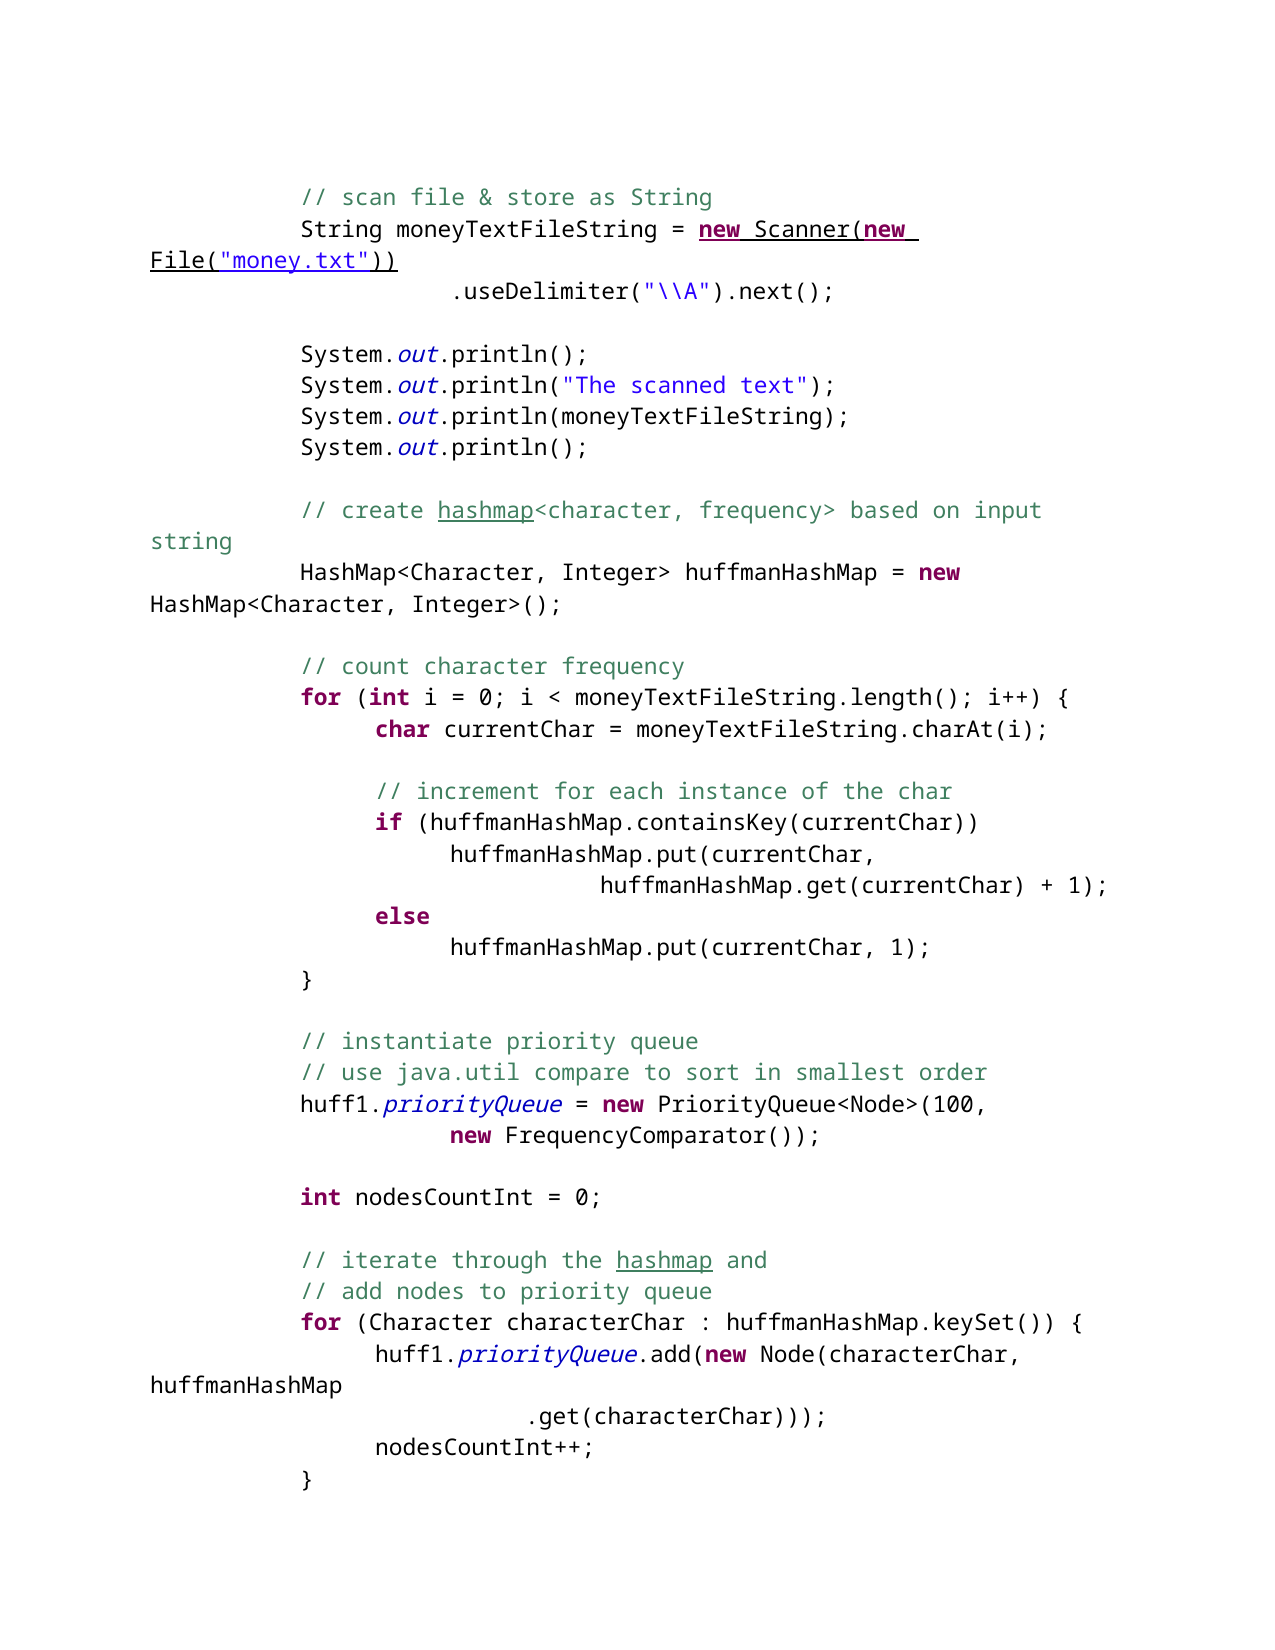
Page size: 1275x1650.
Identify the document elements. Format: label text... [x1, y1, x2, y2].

text // create hashmap<character, frequency> based on input string [150, 494, 1125, 556]
text System.out.println(moneyTextFileString); [150, 400, 1125, 431]
text .get(characterChar))); [150, 1400, 1125, 1431]
text // increment for each instance of the char [150, 775, 1125, 806]
text System.out.println(); [150, 431, 1125, 462]
text for (int i = 0; i < moneyTextFileString.length(); i++) { [150, 681, 1125, 712]
text huff1.priorityQueue = new PriorityQueue<Node>(100, [150, 1087, 1125, 1119]
text // instantiate priority queue [150, 1025, 1125, 1056]
text } [150, 1462, 1125, 1494]
text // add nodes to priority queue [150, 1275, 1125, 1306]
text else [150, 900, 1125, 931]
text huffmanHashMap.get(currentChar) + 1); [150, 869, 1125, 900]
text if (huffmanHashMap.containsKey(currentChar)) [150, 806, 1125, 837]
text String moneyTextFileString = new Scanner(new File("money.txt")) [150, 212, 1125, 275]
text // use java.util compare to sort in smallest order [150, 1056, 1125, 1087]
text huff1.priorityQueue.add(new Node(characterChar, huffmanHashMap [150, 1337, 1125, 1400]
text } [150, 962, 1125, 994]
text System.out.println("The scanned text"); [150, 369, 1125, 400]
text int nodesCountInt = 0; [150, 1181, 1125, 1212]
text for (Character characterChar : huffmanHashMap.keySet()) { [150, 1306, 1125, 1337]
text nodesCountInt++; [150, 1431, 1125, 1462]
text // iterate through the hashmap and [150, 1244, 1125, 1275]
text // count character frequency [150, 650, 1125, 681]
text System.out.println(); [150, 337, 1125, 369]
text char currentChar = moneyTextFileString.charAt(i); [150, 712, 1125, 744]
text new FrequencyComparator()); [150, 1119, 1125, 1150]
text huffmanHashMap.put(currentChar, 1); [150, 931, 1125, 962]
text .useDelimiter("\\A").next(); [150, 275, 1125, 306]
text huffmanHashMap.put(currentChar, [150, 837, 1125, 869]
text HashMap<Character, Integer> huffmanHashMap = new HashMap<Character, Integer>(); [150, 556, 1125, 619]
text // scan file & store as String [150, 181, 1125, 212]
